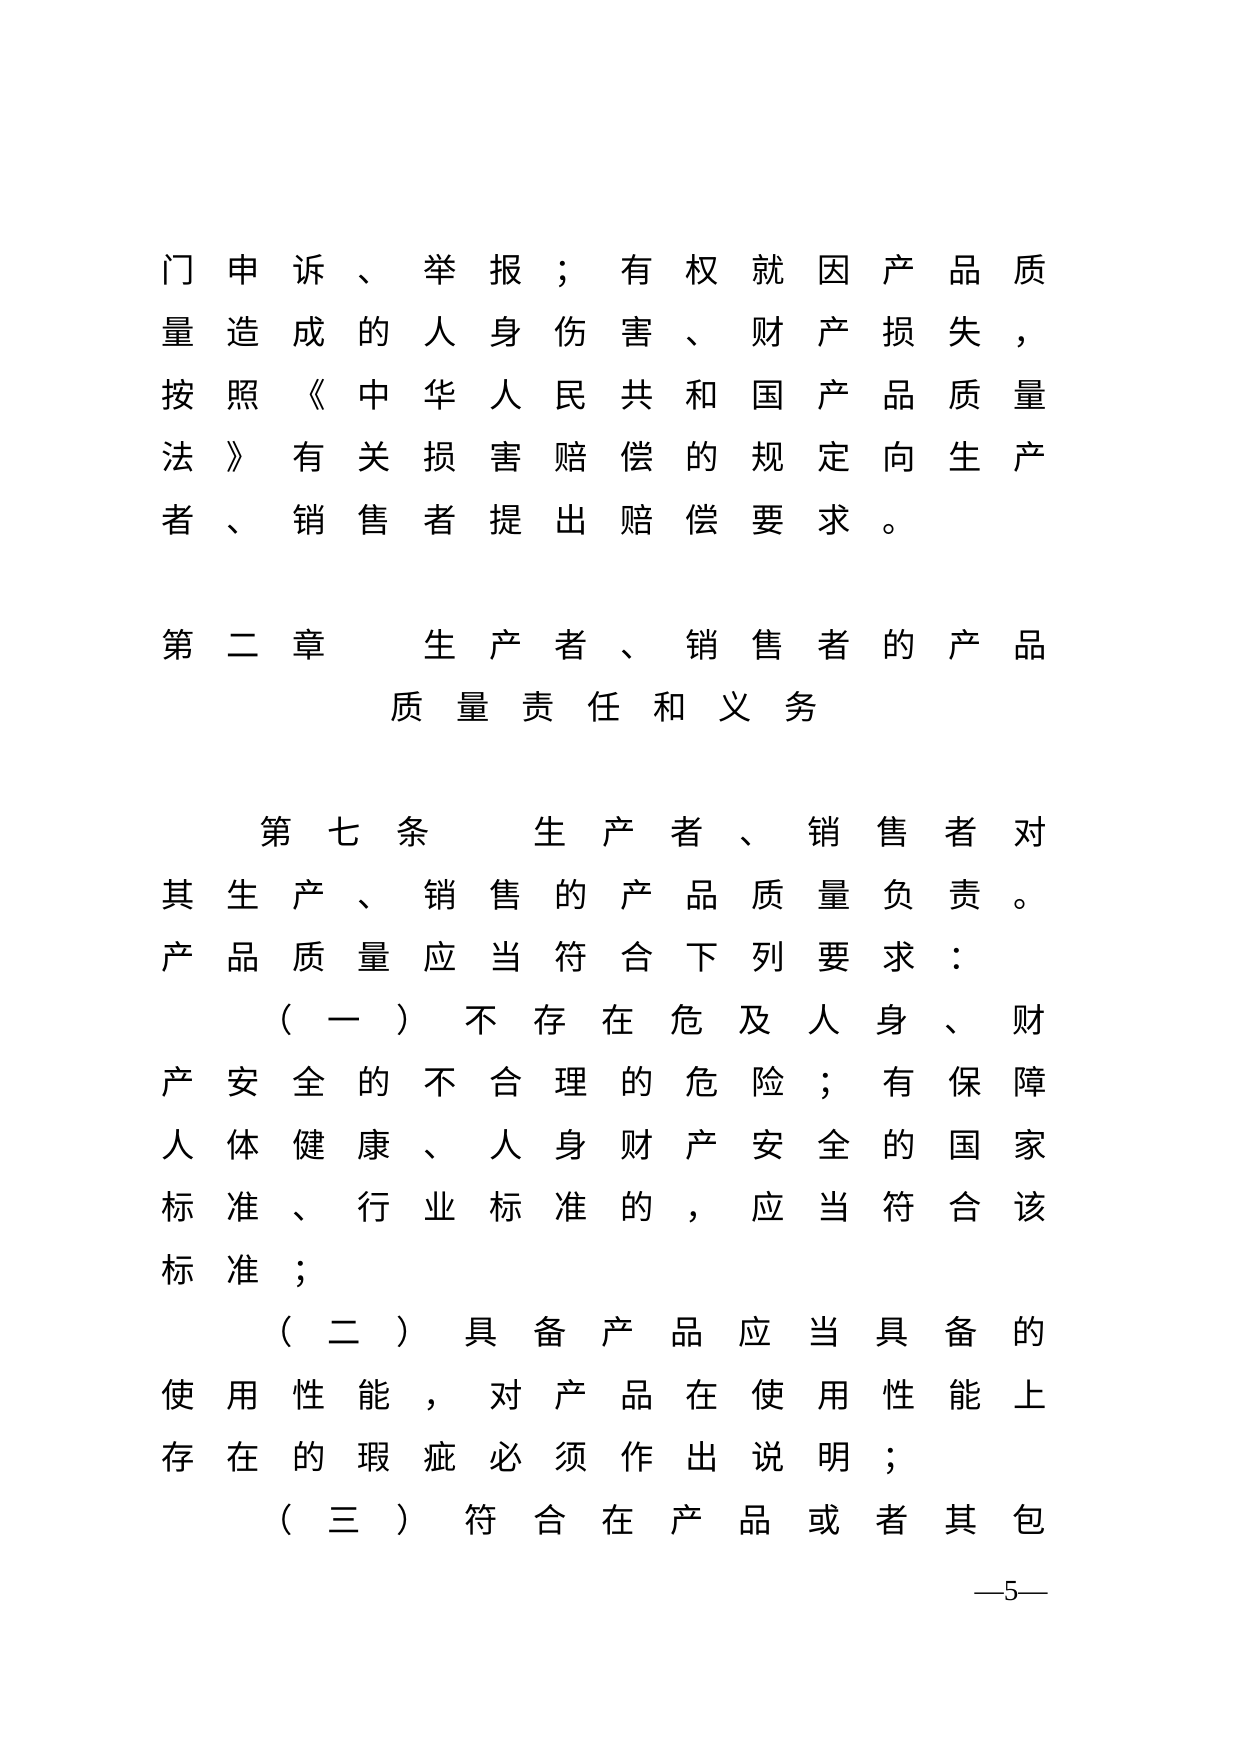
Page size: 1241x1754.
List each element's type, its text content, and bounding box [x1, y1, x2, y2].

text （一）不存在危及人身、财产安全的不合理的危险；有保障人体健康、人身财产安全的国家标准、行业标准的，应当符合该标准； [161, 986, 1079, 1299]
text 第二章 生产者、销售者的产品质量责任和义务 [161, 611, 1079, 736]
text （二）具备产品应当具备的使用性能，对产品在使用性能上存在的瑕疵必须作出说明； [161, 1299, 1079, 1486]
text 第七条 生产者、销售者对其生产、销售的产品质量负责。产品质量应当符合下列要求： [161, 799, 1079, 986]
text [161, 236, 1079, 549]
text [161, 1486, 1079, 1549]
